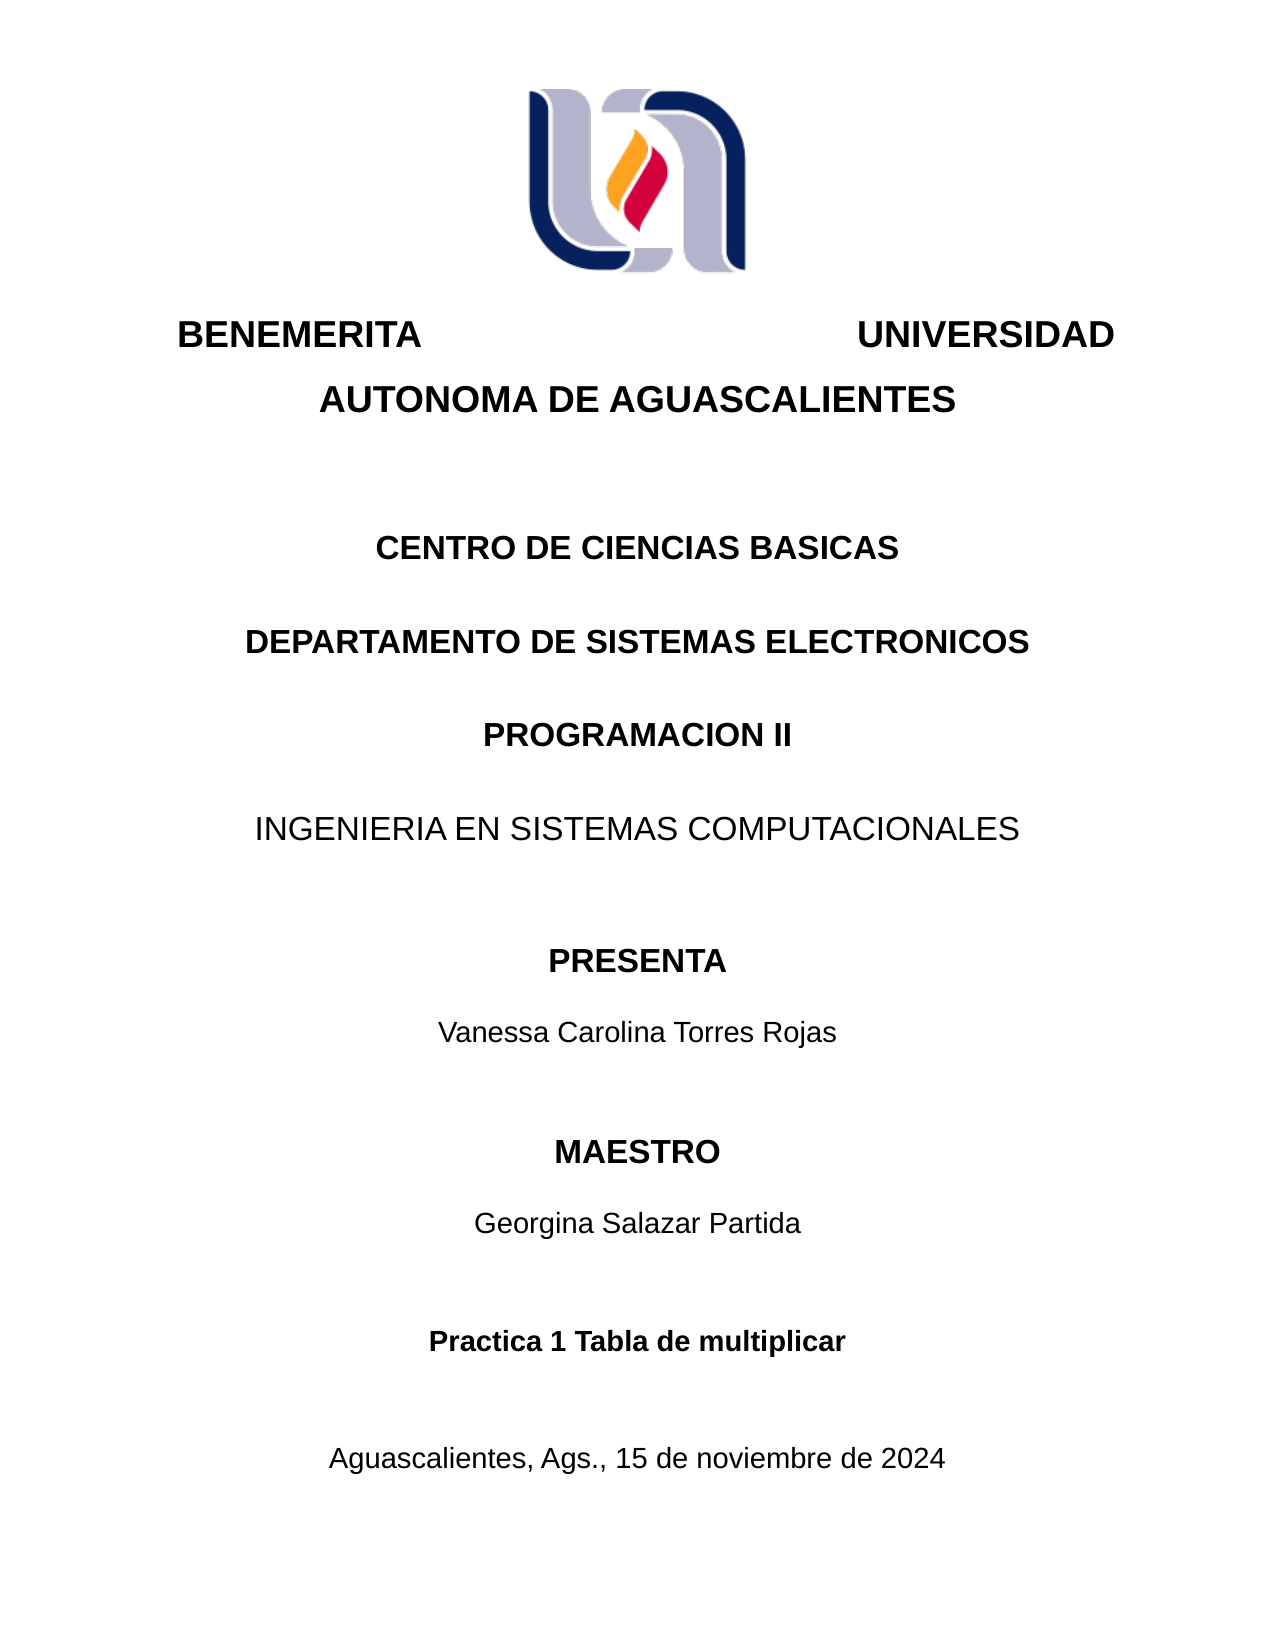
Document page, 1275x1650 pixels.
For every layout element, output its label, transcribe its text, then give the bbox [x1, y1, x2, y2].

text Vanessa Carolina Torres Rojas [75, 1015, 1200, 1048]
text PROGRAMACION II [75, 715, 1200, 754]
text PRESENTA [75, 941, 1200, 979]
text Practica 1 Tabla de multiplicar [75, 1324, 1200, 1357]
text INGENIERIA EN SISTEMAS COMPUTACIONALES [75, 809, 1200, 847]
text BENEMERITA UNIVERSIDAD AUTONOMA DE AGUASCALIENTES [75, 312, 1200, 420]
text DEPARTAMENTO DE SISTEMAS ELECTRONICOS [75, 622, 1200, 660]
text MAESTRO [75, 1132, 1200, 1171]
picture [521, 75, 751, 286]
text Georgina Salazar Partida [75, 1207, 1200, 1240]
text Aguascalientes, Ags., 15 de noviembre de 2024 [75, 1441, 1200, 1475]
text CENTRO DE CIENCIAS BASICAS [75, 528, 1200, 567]
